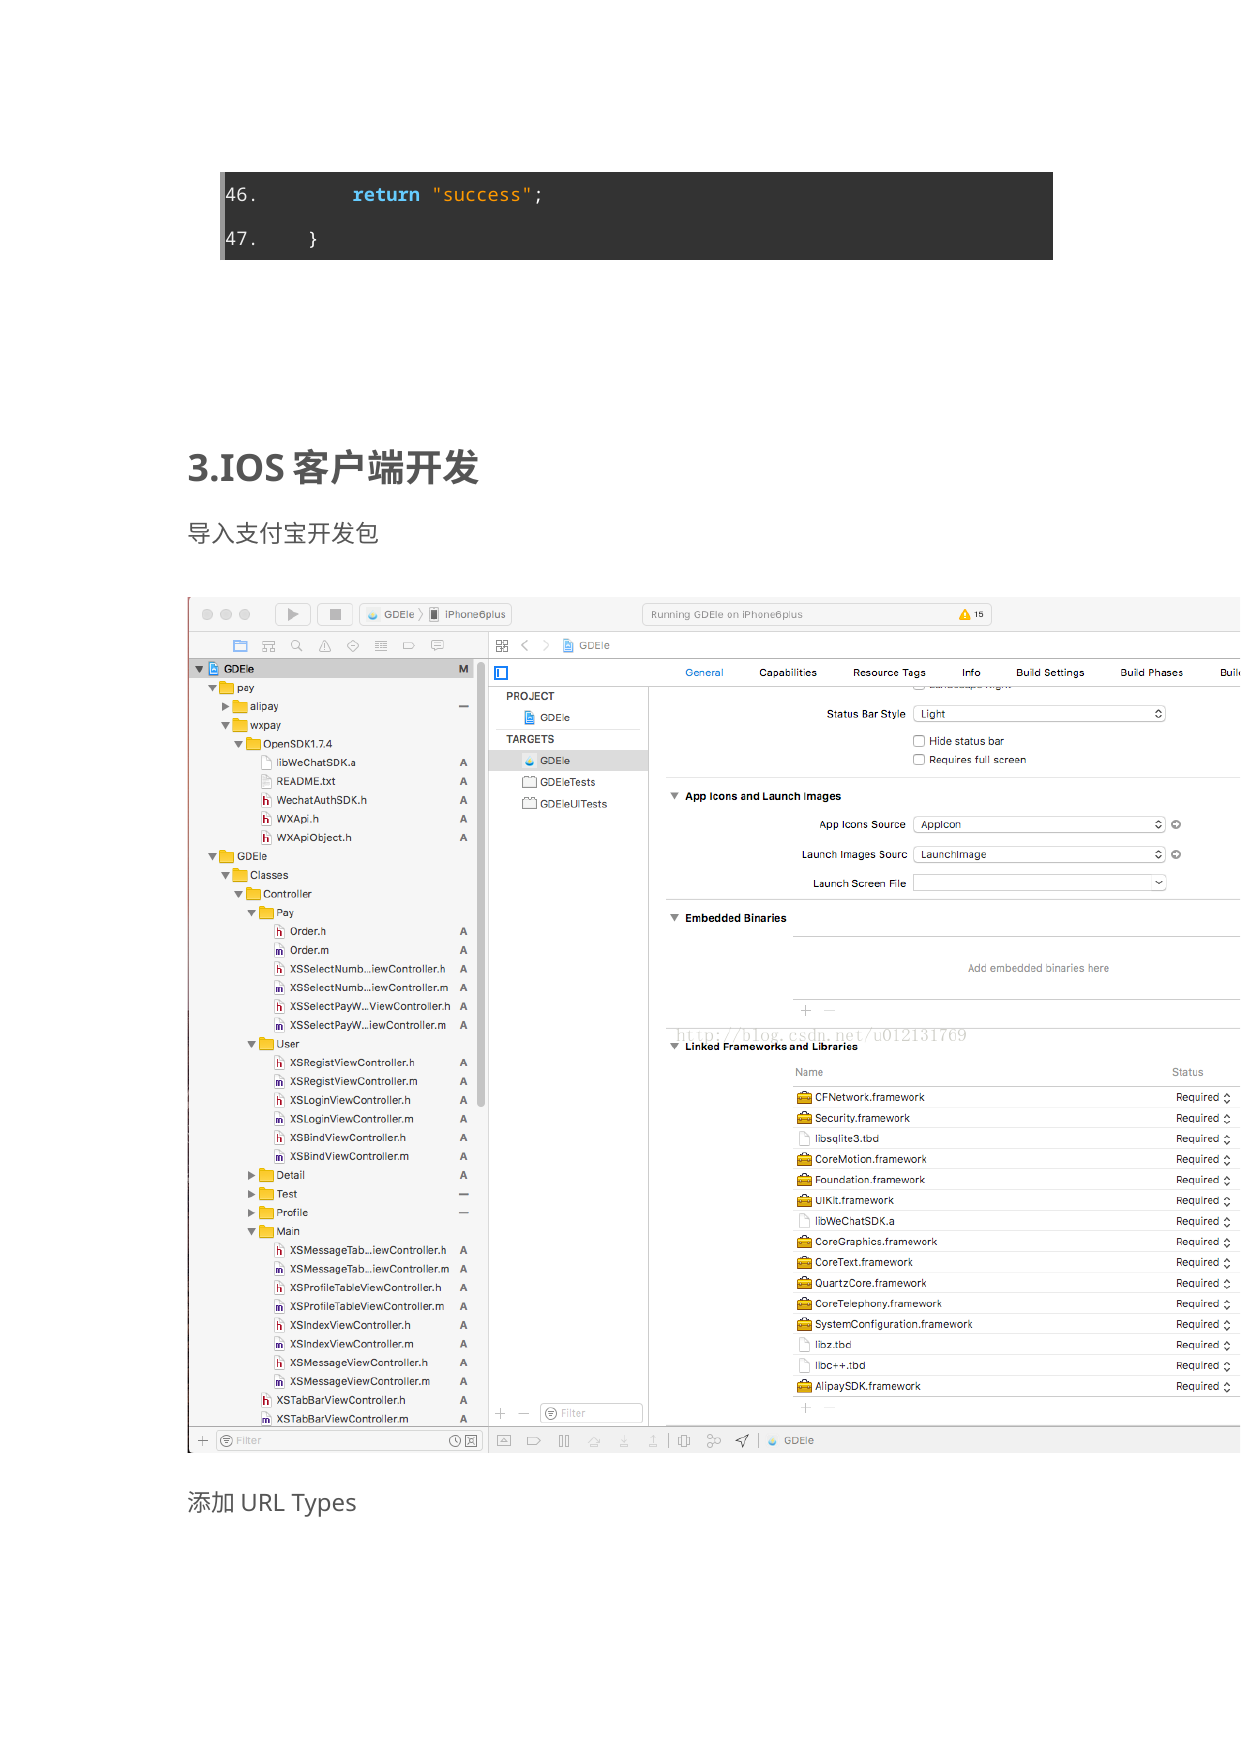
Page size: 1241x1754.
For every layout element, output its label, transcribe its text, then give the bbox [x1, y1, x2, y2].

list return "success"; [225, 172, 1053, 216]
list } [225, 216, 1053, 260]
text 导入支付宝开发包 [187, 509, 1053, 554]
picture [187, 597, 1241, 1453]
subtitle 3.IOS客户端开发 [187, 421, 1053, 509]
text 添加URL Types [187, 1479, 1053, 1523]
